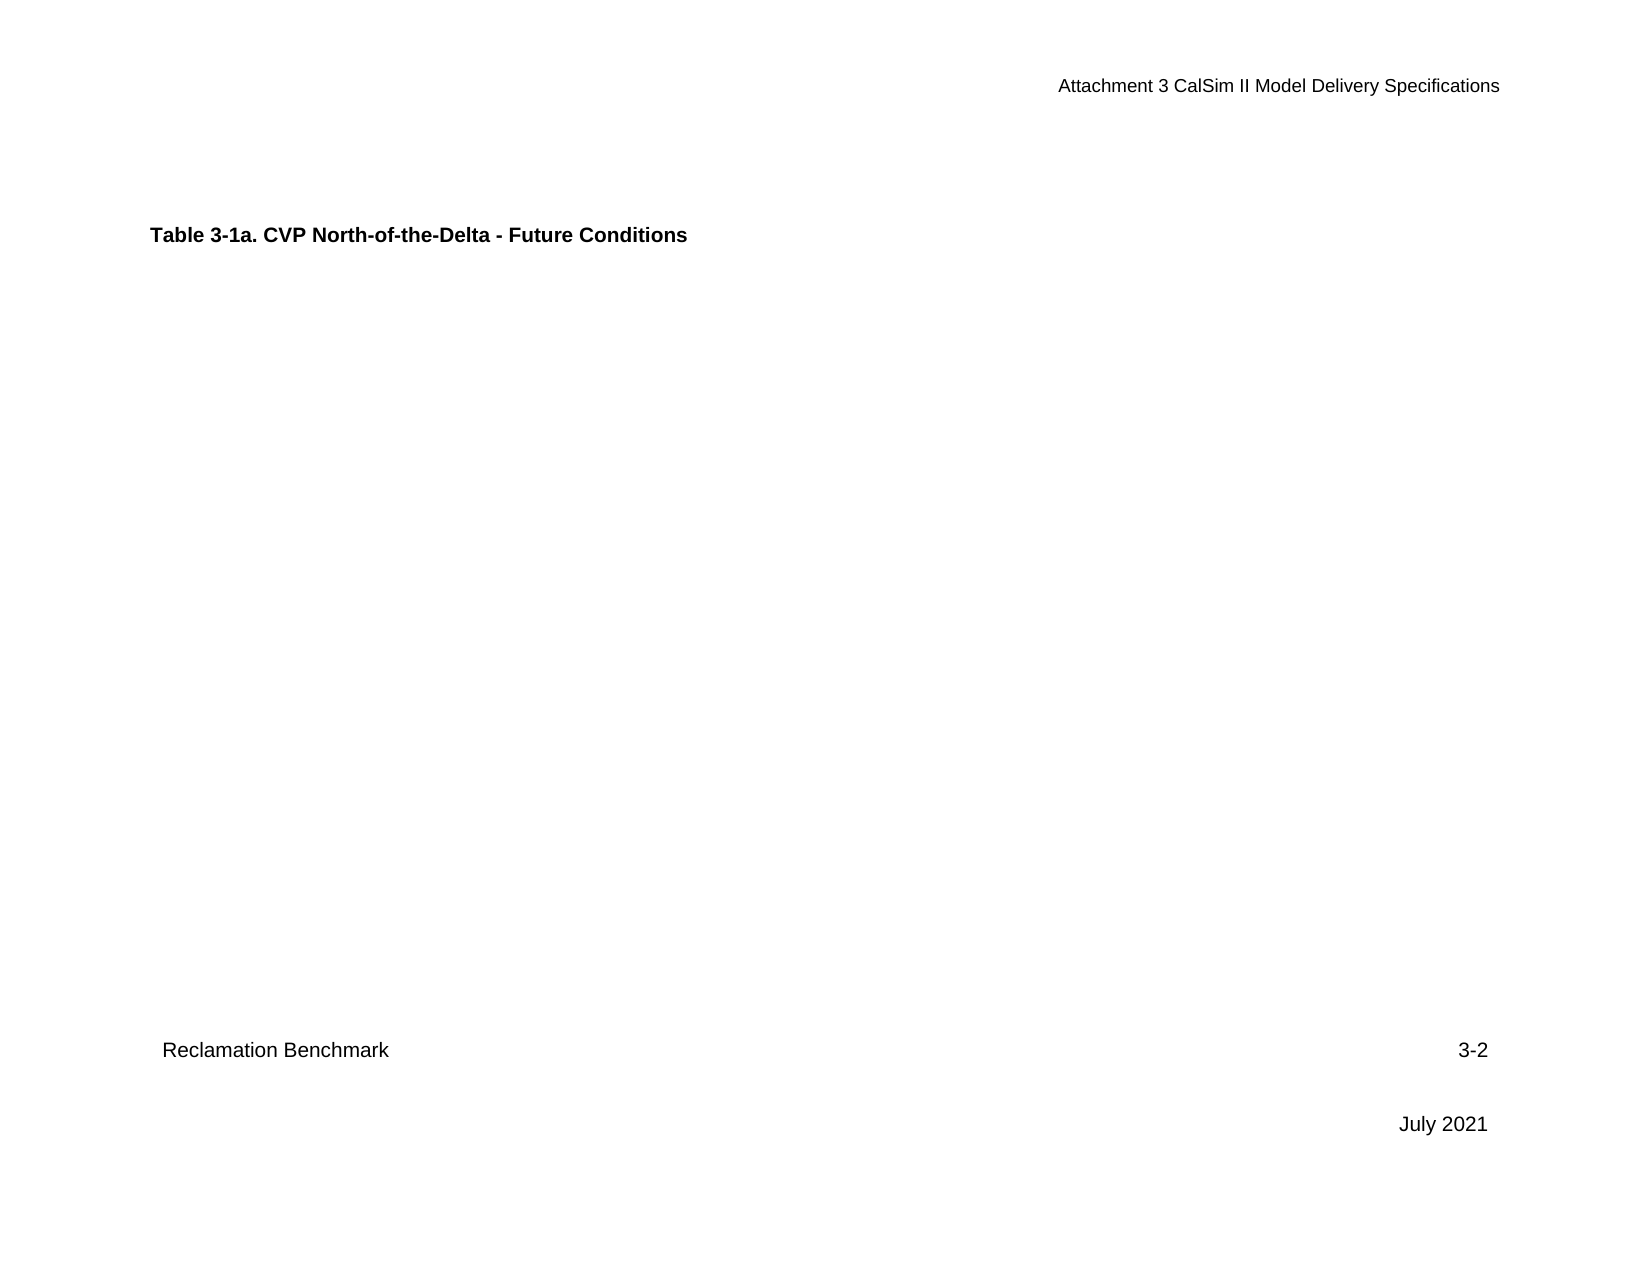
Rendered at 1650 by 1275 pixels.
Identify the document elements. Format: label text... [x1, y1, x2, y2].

title Table 3-1a. CVP North-of-the-Delta - Future Conditions [150, 223, 1500, 247]
